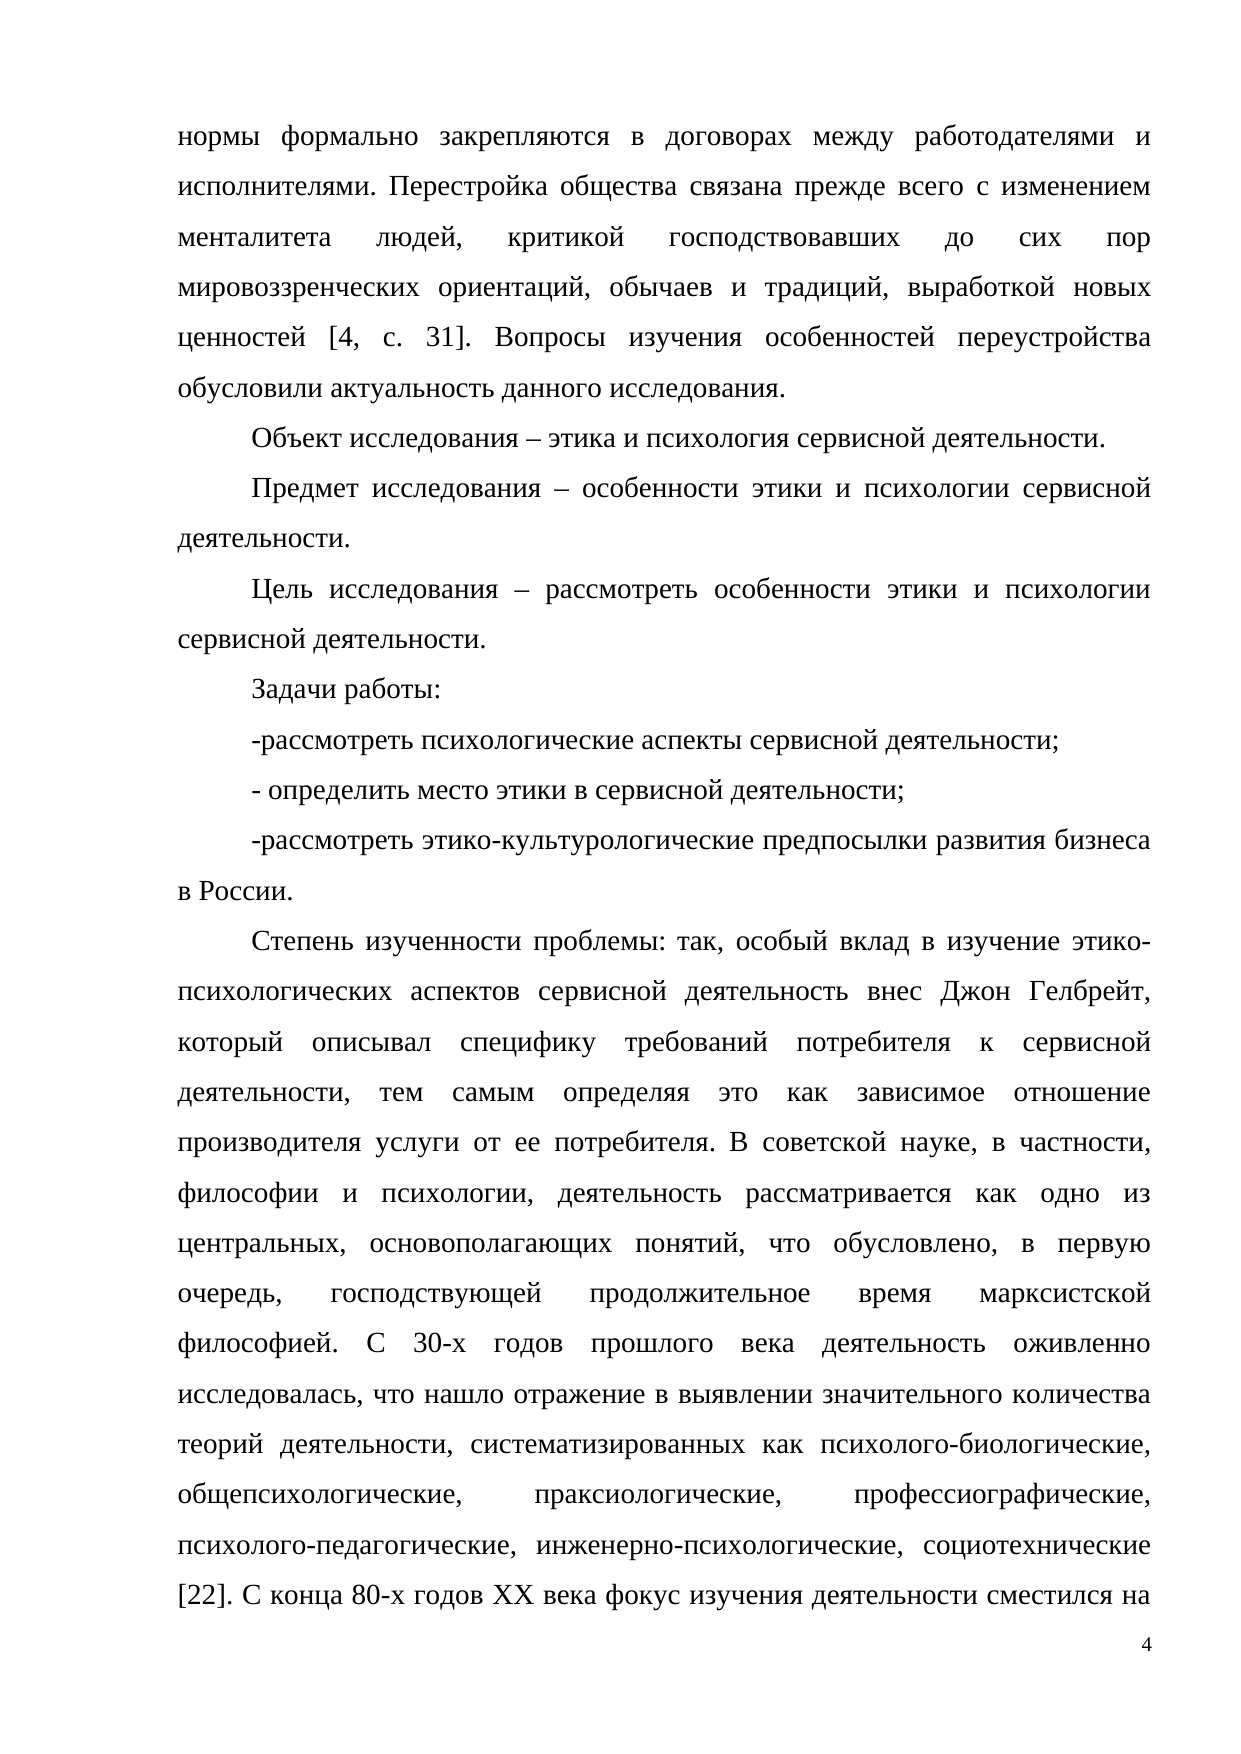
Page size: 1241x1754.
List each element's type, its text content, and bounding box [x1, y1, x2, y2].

text Задачи работы: [177, 672, 1152, 705]
text -рассмотреть психологические аспекты сервисной деятельности; [177, 722, 1152, 755]
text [177, 118, 1152, 403]
text - определить место этики в сервисной деятельности; [177, 772, 1152, 806]
text Объект исследования – этика и психология сервисной деятельности. [177, 420, 1152, 453]
text Предмет исследования – особенности этики и психологии сервисной деятельности. [177, 470, 1152, 554]
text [177, 923, 1152, 1611]
text -рассмотреть этико-культурологические предпосылки развития бизнеса в России. [177, 822, 1152, 906]
text Цель исследования – рассмотреть особенности этики и психологии сервисной деятельности. [177, 571, 1152, 655]
